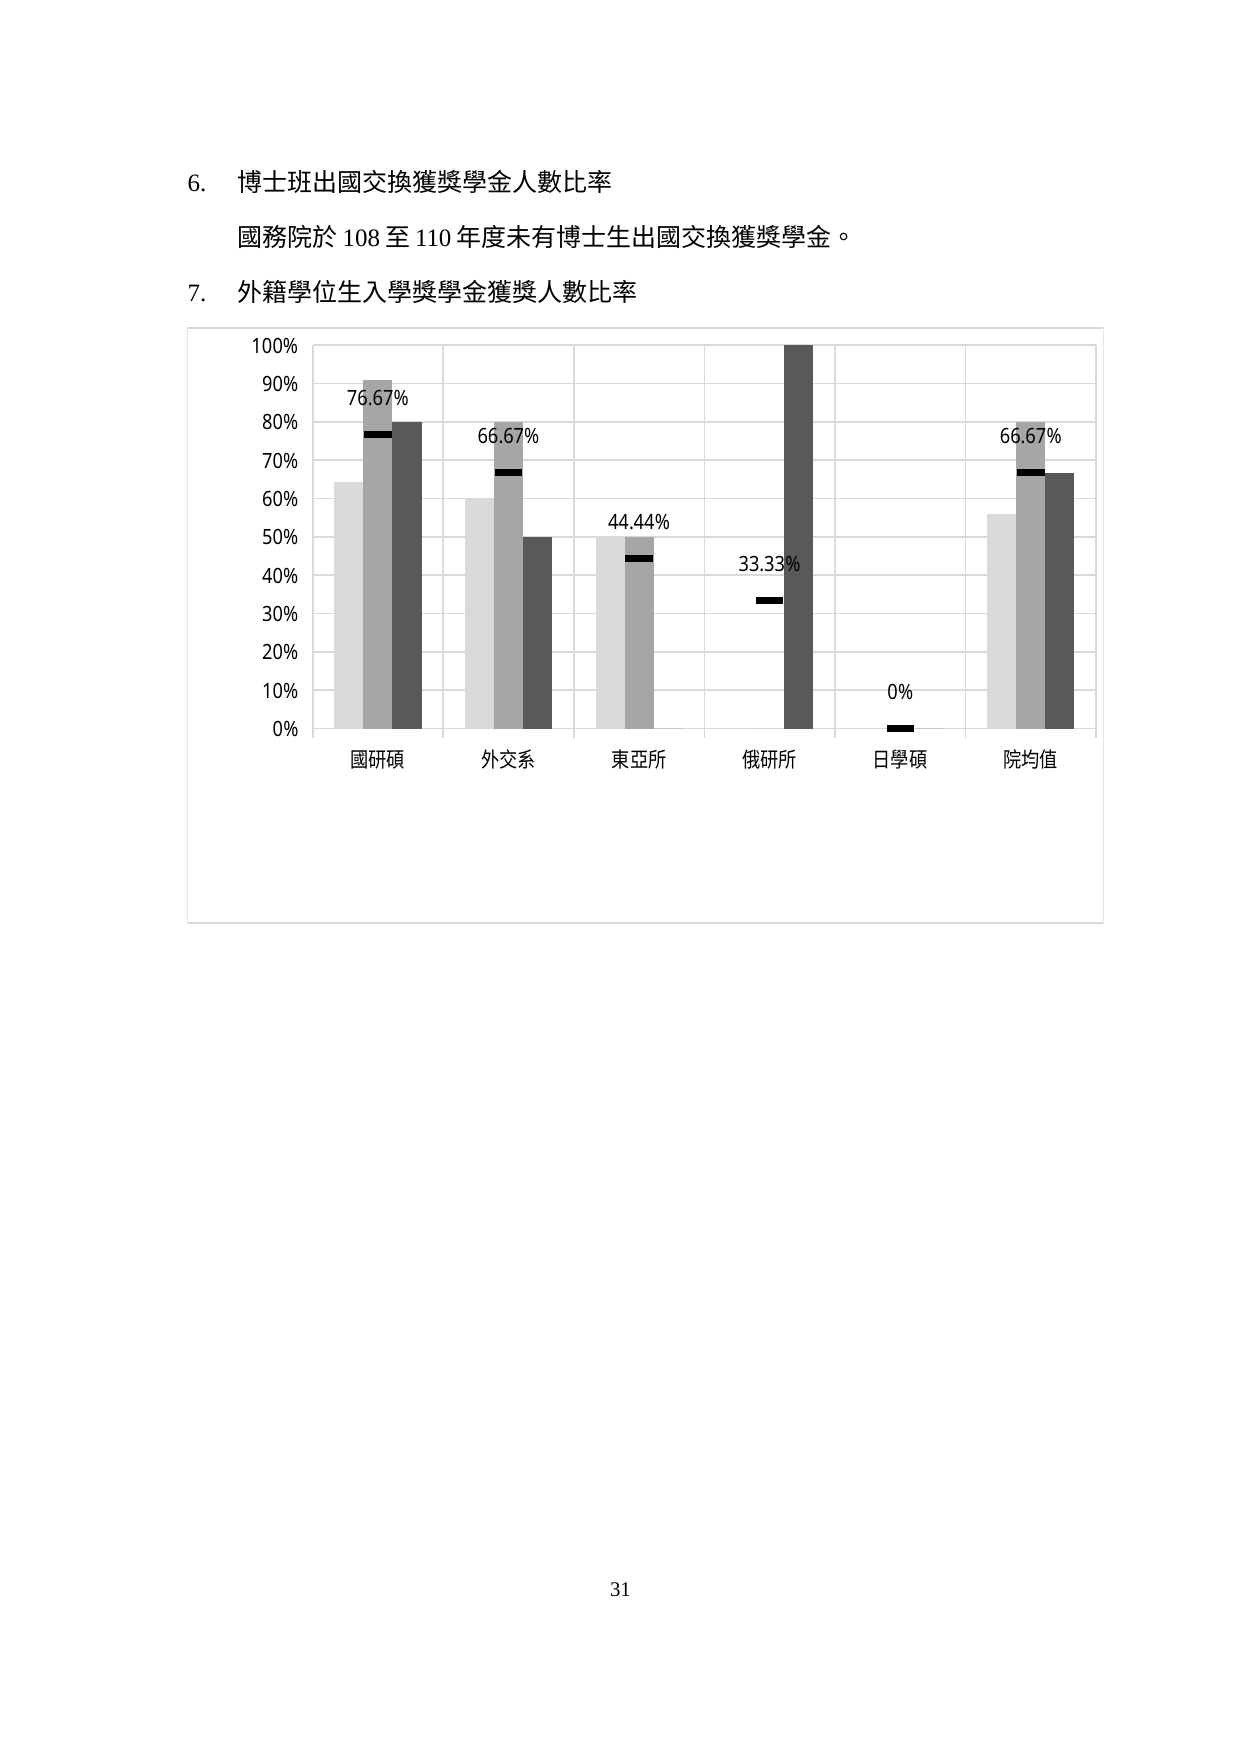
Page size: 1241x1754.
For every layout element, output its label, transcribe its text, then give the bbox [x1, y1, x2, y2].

list 博士班出國交換獲獎學金人數比率 [187, 163, 1053, 199]
list 外籍學位生入學獎學金獲獎人數比率 [187, 273, 1053, 309]
text 國務院於108至110年度未有博士生出國交換獲獎學金。 [187, 218, 1053, 254]
